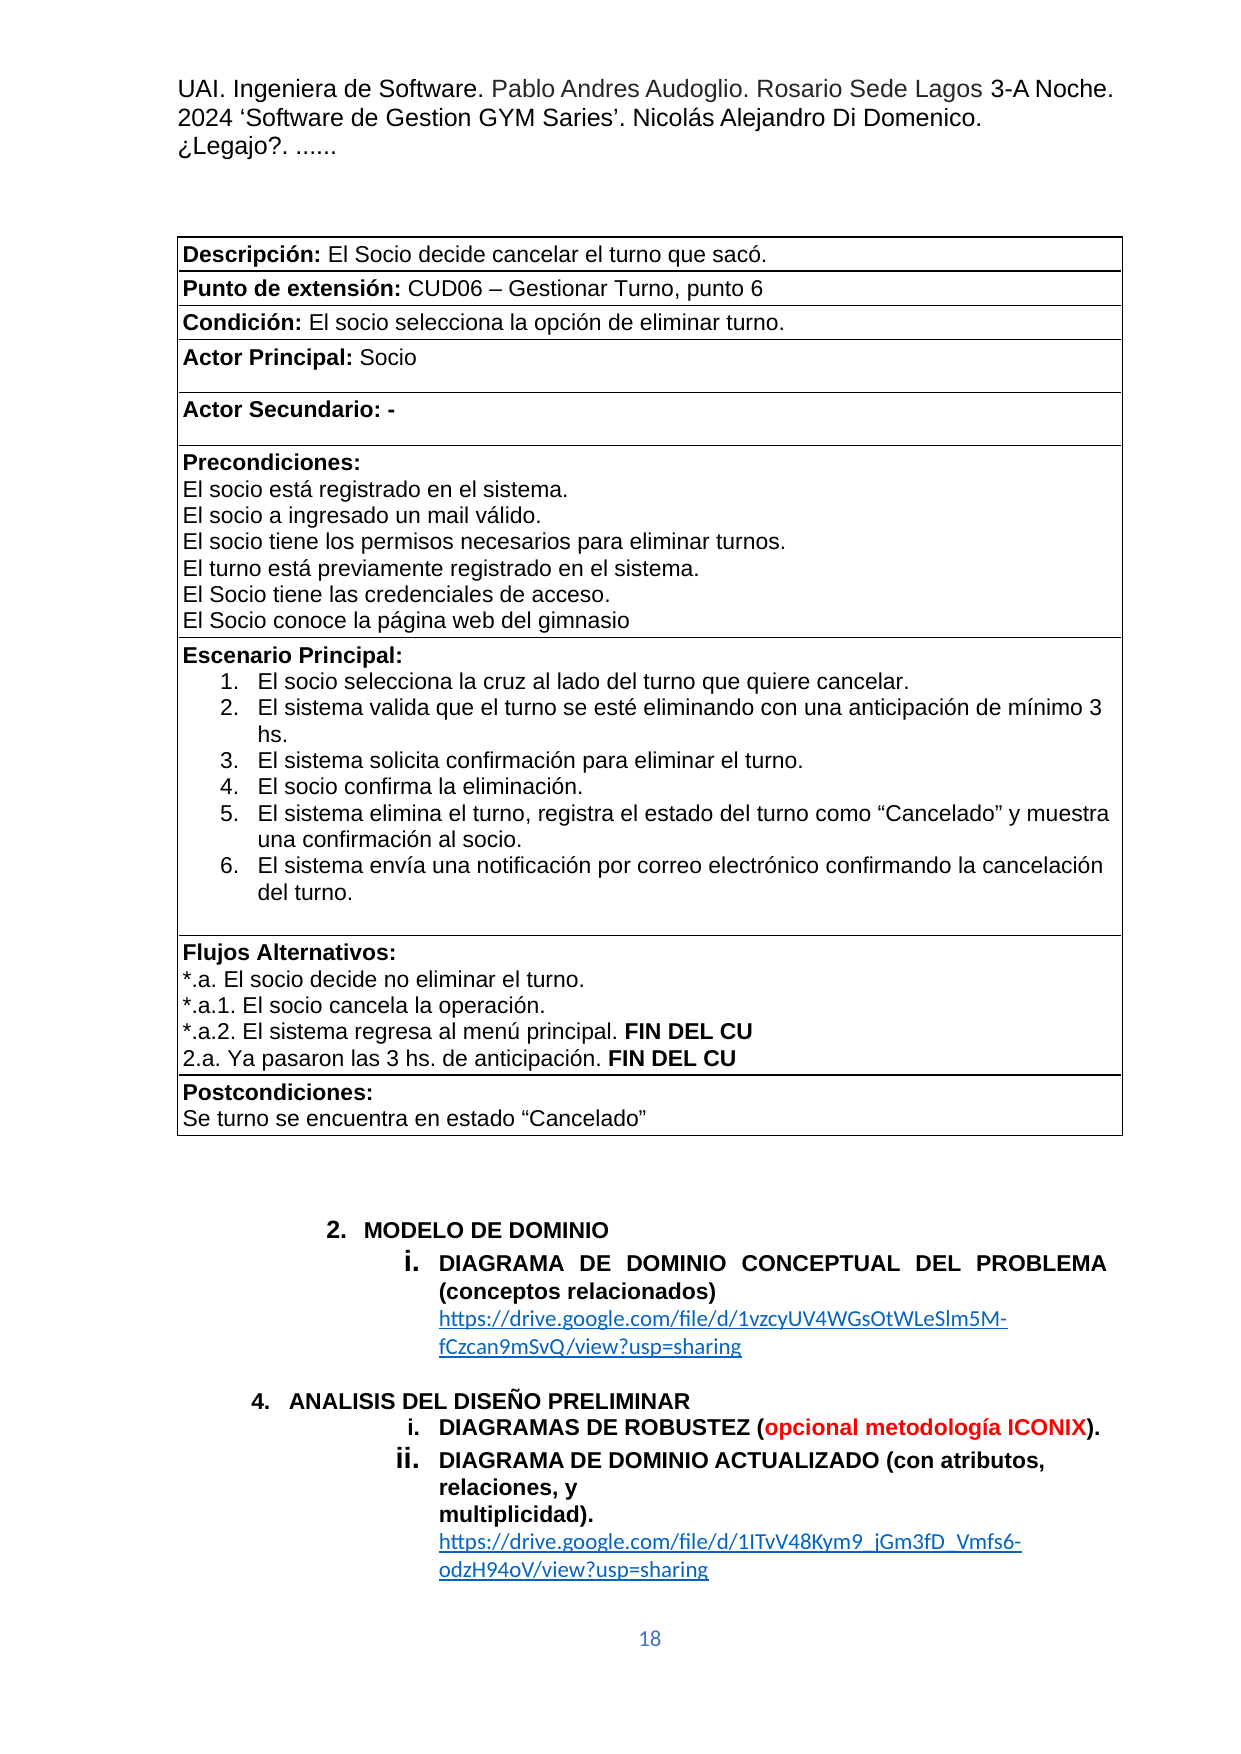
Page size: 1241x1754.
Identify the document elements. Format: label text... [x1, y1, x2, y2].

table_cell Actor Secundario: - [178, 392, 1122, 444]
list ANALISIS DEL DISEÑO PRELIMINAR [251, 1388, 1107, 1414]
list DIAGRAMA DE DOMINIO CONCEPTUAL DEL PROBLEMA (conceptos relacionados) [420, 1244, 1107, 1304]
table_cell Actor Principal: Socio [178, 339, 1122, 392]
table_cell Flujos Alternativos: *.a. El socio decide no eliminar el turno. *.a.1. El socio cancela la operación. *.a.2. El sistema regresa al menú principal. FIN DEL CU 2.a. Ya pasaron las 3 hs. de anticipación. FIN DEL CU [178, 935, 1122, 1074]
list https://drive.google.com/file/d/1vzcyUV4WGsOtWLeSlm5M-fCzcan9mSvQ/view?usp=sharing [438, 1304, 1107, 1388]
table_cell Punto de extensión: CUD06 – Gestionar Turno, punto 6 [178, 270, 1122, 304]
list DIAGRAMA DE DOMINIO ACTUALIZADO (con atributos, relaciones, y multiplicidad). https://drive.google.com/file/d/1ITvV48Kym9_jGm3fD_Vmfs6-odzH94oV/view?usp=sharing [420, 1441, 1107, 1583]
table_cell Descripción: El Socio decide cancelar el turno que sacó. [178, 238, 1122, 270]
list MODELO DE DOMINIO [326, 1215, 1107, 1244]
table_cell Postcondiciones: Se turno se encuentra en estado “Cancelado” [178, 1074, 1122, 1135]
table_cell Escenario Principal: El socio selecciona la cruz al lado del turno que quiere cancelar. El sistema valida que el turno se esté eliminando con una anticipación de mínimo 3 hs. El sistema solicita confirmación para eliminar el turno. El socio confirma la eliminación. El sistema elimina el turno, registra el estado del turno como “Cancelado” y muestra una confirmación al socio. El sistema envía una notificación por correo electrónico confirmando la cancelación del turno. [178, 637, 1122, 934]
list DIAGRAMAS DE ROBUSTEZ (opcional metodología ICONIX). [420, 1414, 1107, 1441]
table_cell Precondiciones: El socio está registrado en el sistema. El socio a ingresado un mail válido. El socio tiene los permisos necesarios para eliminar turnos. El turno está previamente registrado en el sistema. El Socio tiene las credenciales de acceso. El Socio conoce la página web del gimnasio [178, 445, 1122, 637]
table_cell Condición: El socio selecciona la opción de eliminar turno. [178, 305, 1122, 339]
